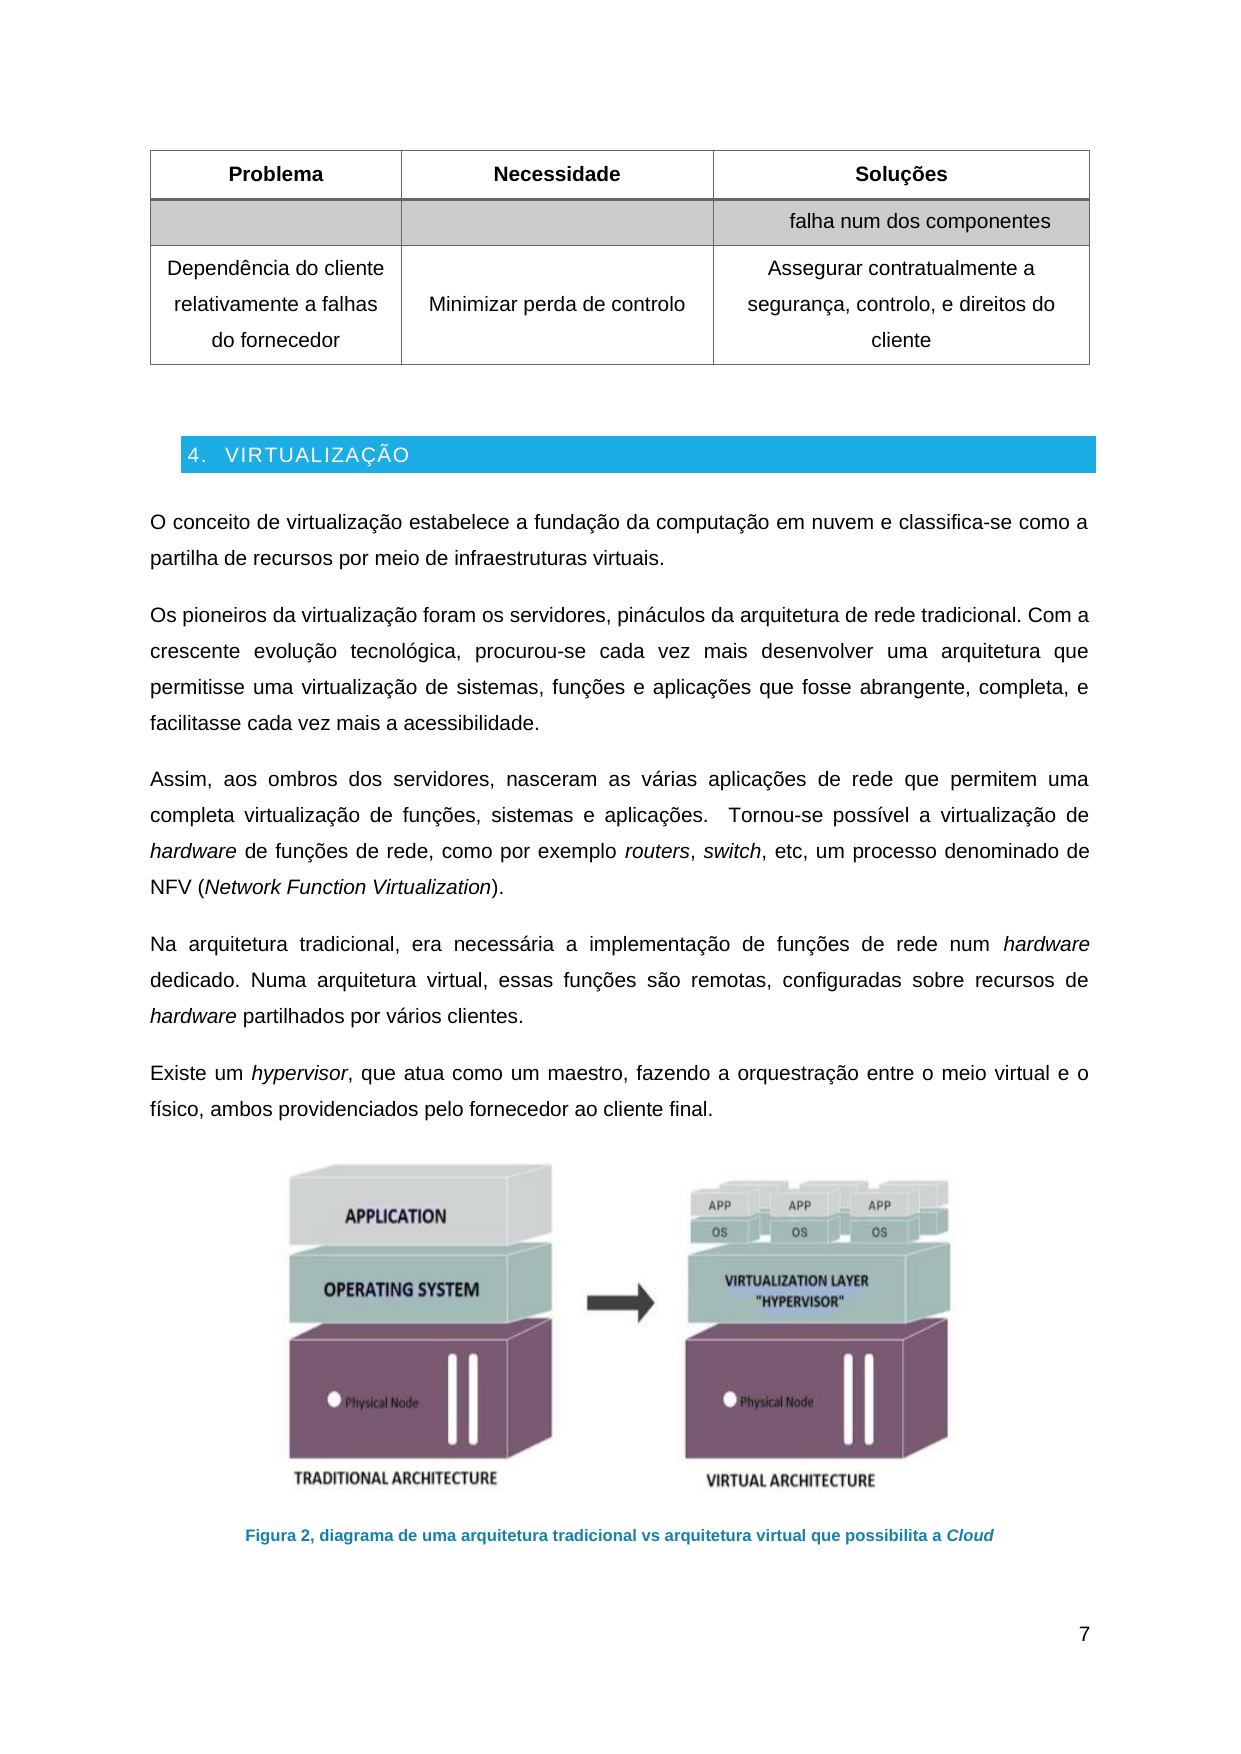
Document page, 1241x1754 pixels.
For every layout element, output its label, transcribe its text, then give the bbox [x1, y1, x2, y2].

table_header Soluções [714, 151, 1089, 197]
text Assim, aos ombros dos servidores, nasceram as várias aplicações de rede que permitem uma completa virtualização de funções, sistemas e aplicações. Tornou-se possível a virtualização de hardware de funções de rede, como por exemplo routers, switch, etc, um processo denominado de NFV (Network Function Virtualization). [150, 767, 1090, 899]
table_cell Dependência do cliente relativamente a falhas do fornecedor [151, 246, 401, 364]
table_header Problema [151, 151, 401, 197]
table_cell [151, 201, 401, 245]
text Figura 2, diagrama de uma arquitetura tradicional vs arquitetura virtual que possibilita a Cloud [150, 1526, 1090, 1545]
text Na arquitetura tradicional, era necessária a implementação de funções de rede num hardware dedicado. Numa arquitetura virtual, essas funções são remotas, configuradas sobre recursos de hardware partilhados por vários clientes. [150, 932, 1090, 1028]
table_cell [402, 201, 713, 245]
text Existe um hypervisor, que atua como um maestro, fazendo a orquestração entre o meio virtual e o físico, ambos providenciados pelo fornecedor ao cliente final. [150, 1060, 1090, 1120]
picture [273, 1153, 967, 1494]
table_header Necessidade [402, 151, 713, 197]
subtitle Virtualização [188, 443, 1090, 467]
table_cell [714, 201, 1089, 245]
text Os pioneiros da virtualização foram os servidores, pináculos da arquitetura de rede tradicional. Com a crescente evolução tecnológica, procurou-se cada vez mais desenvolver uma arquitetura que permitisse uma virtualização de sistemas, funções e aplicações que fosse abrangente, completa, e facilitasse cada vez mais a acessibilidade. [150, 603, 1090, 734]
table_cell Minimizar perda de controlo [402, 246, 713, 364]
table_cell Assegurar contratualmente a segurança, controlo, e direitos do cliente [714, 246, 1089, 364]
text O conceito de virtualização estabelece a fundação da computação em nuvem e classifica-se como a partilha de recursos por meio de infraestruturas virtuais. [150, 510, 1090, 570]
